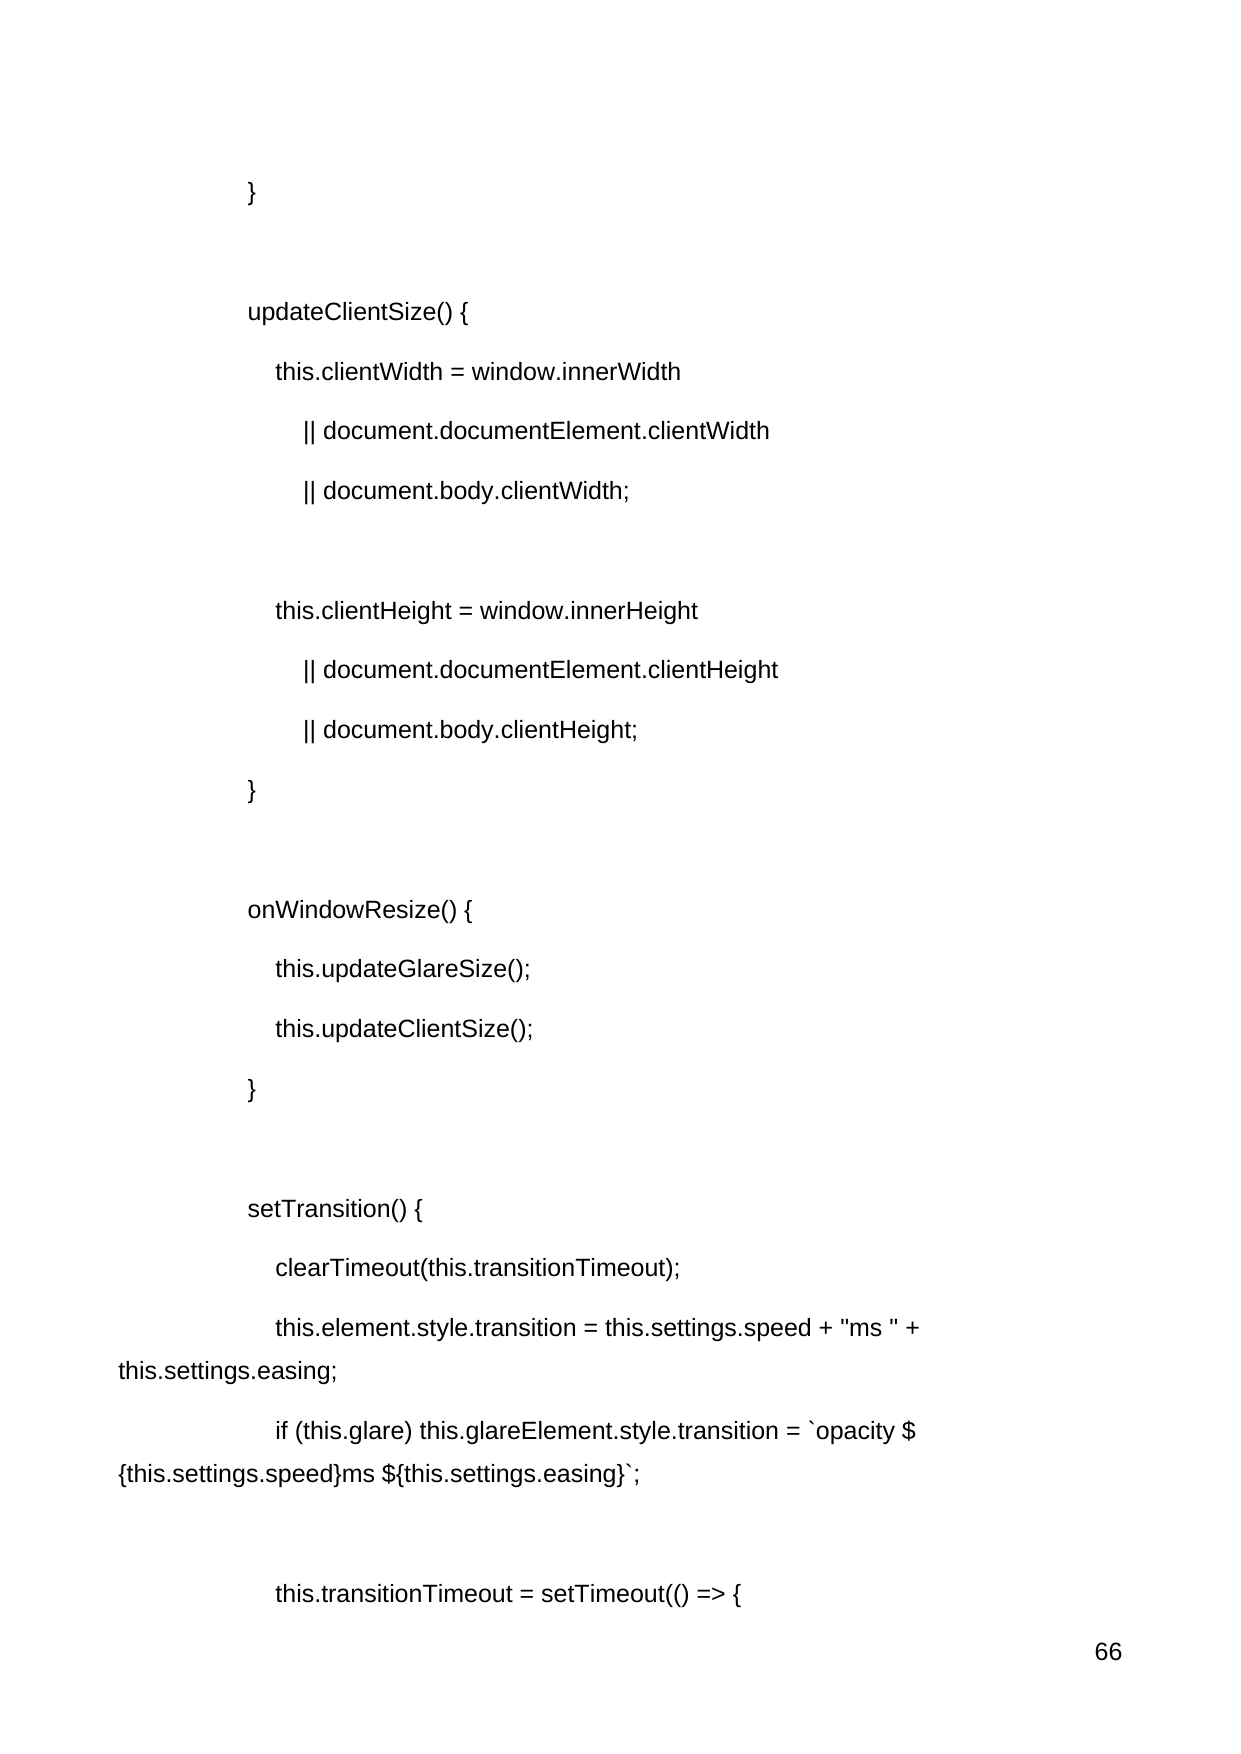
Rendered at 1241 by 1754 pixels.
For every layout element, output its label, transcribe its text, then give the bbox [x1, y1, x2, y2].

text } [118, 775, 1122, 804]
text this.clientWidth = window.innerWidth [118, 357, 1122, 385]
text } [118, 177, 1122, 206]
text clearTimeout(this.transitionTimeout); [118, 1253, 1122, 1282]
text || document.body.clientWidth; [118, 476, 1122, 505]
text this.transitionTimeout = setTimeout(() => { [118, 1579, 1122, 1608]
text this.element.style.transition = this.settings.speed + "ms " + this.settings.easing; [118, 1313, 1122, 1385]
text || document.documentElement.clientWidth [118, 416, 1122, 445]
text } [118, 1074, 1122, 1103]
text this.updateGlareSize(); [118, 954, 1122, 983]
text || document.documentElement.clientHeight [118, 656, 1122, 684]
text this.clientHeight = window.innerHeight [118, 596, 1122, 624]
text || document.body.clientHeight; [118, 715, 1122, 744]
text updateClientSize() { [118, 297, 1122, 326]
text onWindowResize() { [118, 895, 1122, 923]
text setTransition() { [118, 1194, 1122, 1222]
text this.updateClientSize(); [118, 1014, 1122, 1043]
text if (this.glare) this.glareElement.style.transition = `opacity ${this.settings.speed}ms ${this.settings.easing}`; [118, 1416, 1122, 1488]
